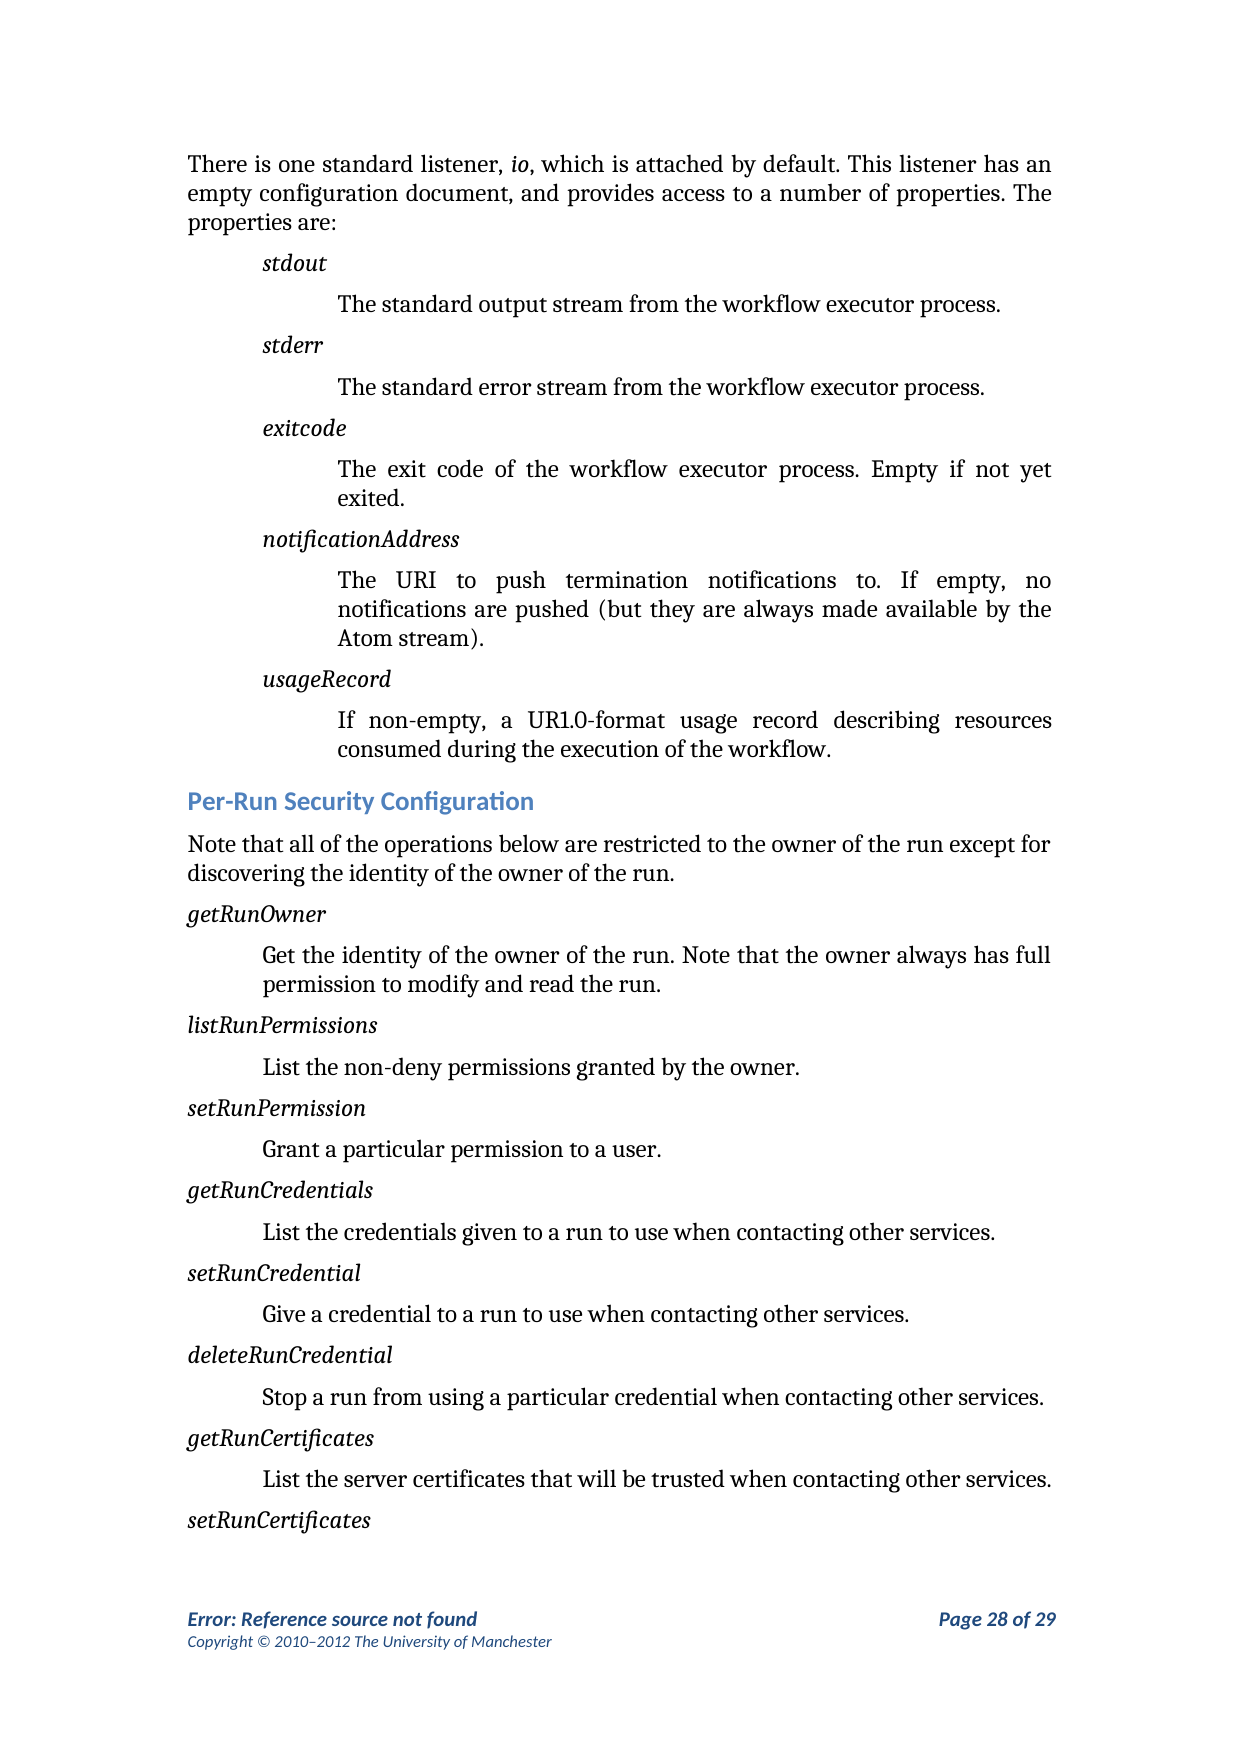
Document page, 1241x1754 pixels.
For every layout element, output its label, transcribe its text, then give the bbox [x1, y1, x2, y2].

text stdout [262, 249, 1053, 277]
text Give a credential to a run to use when contacting other services. [262, 1300, 1053, 1329]
text getRunOwner [187, 900, 1053, 929]
text Grant a particular permission to a user. [262, 1135, 1053, 1164]
text stderr [262, 331, 1053, 360]
text notificationAddress [262, 525, 1053, 554]
text If non-empty, a UR1.0-format usage record describing resources consumed during the execution of the workflow. [337, 706, 1053, 764]
text deleteRunCredential [187, 1341, 1053, 1370]
text getRunCertificates [187, 1424, 1053, 1453]
text List the credentials given to a run to use when contacting other services. [262, 1218, 1053, 1246]
text List the server certificates that will be trusted when contacting other services. [262, 1465, 1053, 1494]
text Note that all of the operations below are restricted to the owner of the run except for discovering the identity of the owner of the run. [187, 830, 1053, 888]
subtitle Per-Run Security Configuration [187, 784, 1053, 818]
text usageRecord [262, 665, 1053, 694]
text Stop a run from using a particular credential when contacting other services. [262, 1383, 1053, 1411]
text Get the identity of the owner of the run. Note that the owner always has full permission to modify and read the run. [262, 941, 1053, 999]
text setRunCertificates [187, 1506, 1053, 1535]
text The exit code of the workflow executor process. Empty if not yet exited. [337, 455, 1053, 512]
text setRunCredential [187, 1259, 1053, 1288]
text listRunPermissions [187, 1011, 1053, 1040]
text The standard error stream from the workflow executor process. [337, 372, 1053, 401]
text setRunPermission [187, 1094, 1053, 1123]
text There is one standard listener, io, which is attached by default. This listener has an empty configuration document, and provides access to a number of properties. The properties are: [187, 150, 1053, 236]
text The standard output stream from the workflow executor process. [337, 290, 1053, 319]
text getRunCredentials [187, 1176, 1053, 1205]
text The URI to push termination notifications to. If empty, no notifications are pushed (but they are always made available by the Atom stream). [337, 566, 1053, 652]
text exitcode [262, 414, 1053, 442]
text List the non-deny permissions granted by the owner. [262, 1053, 1053, 1081]
